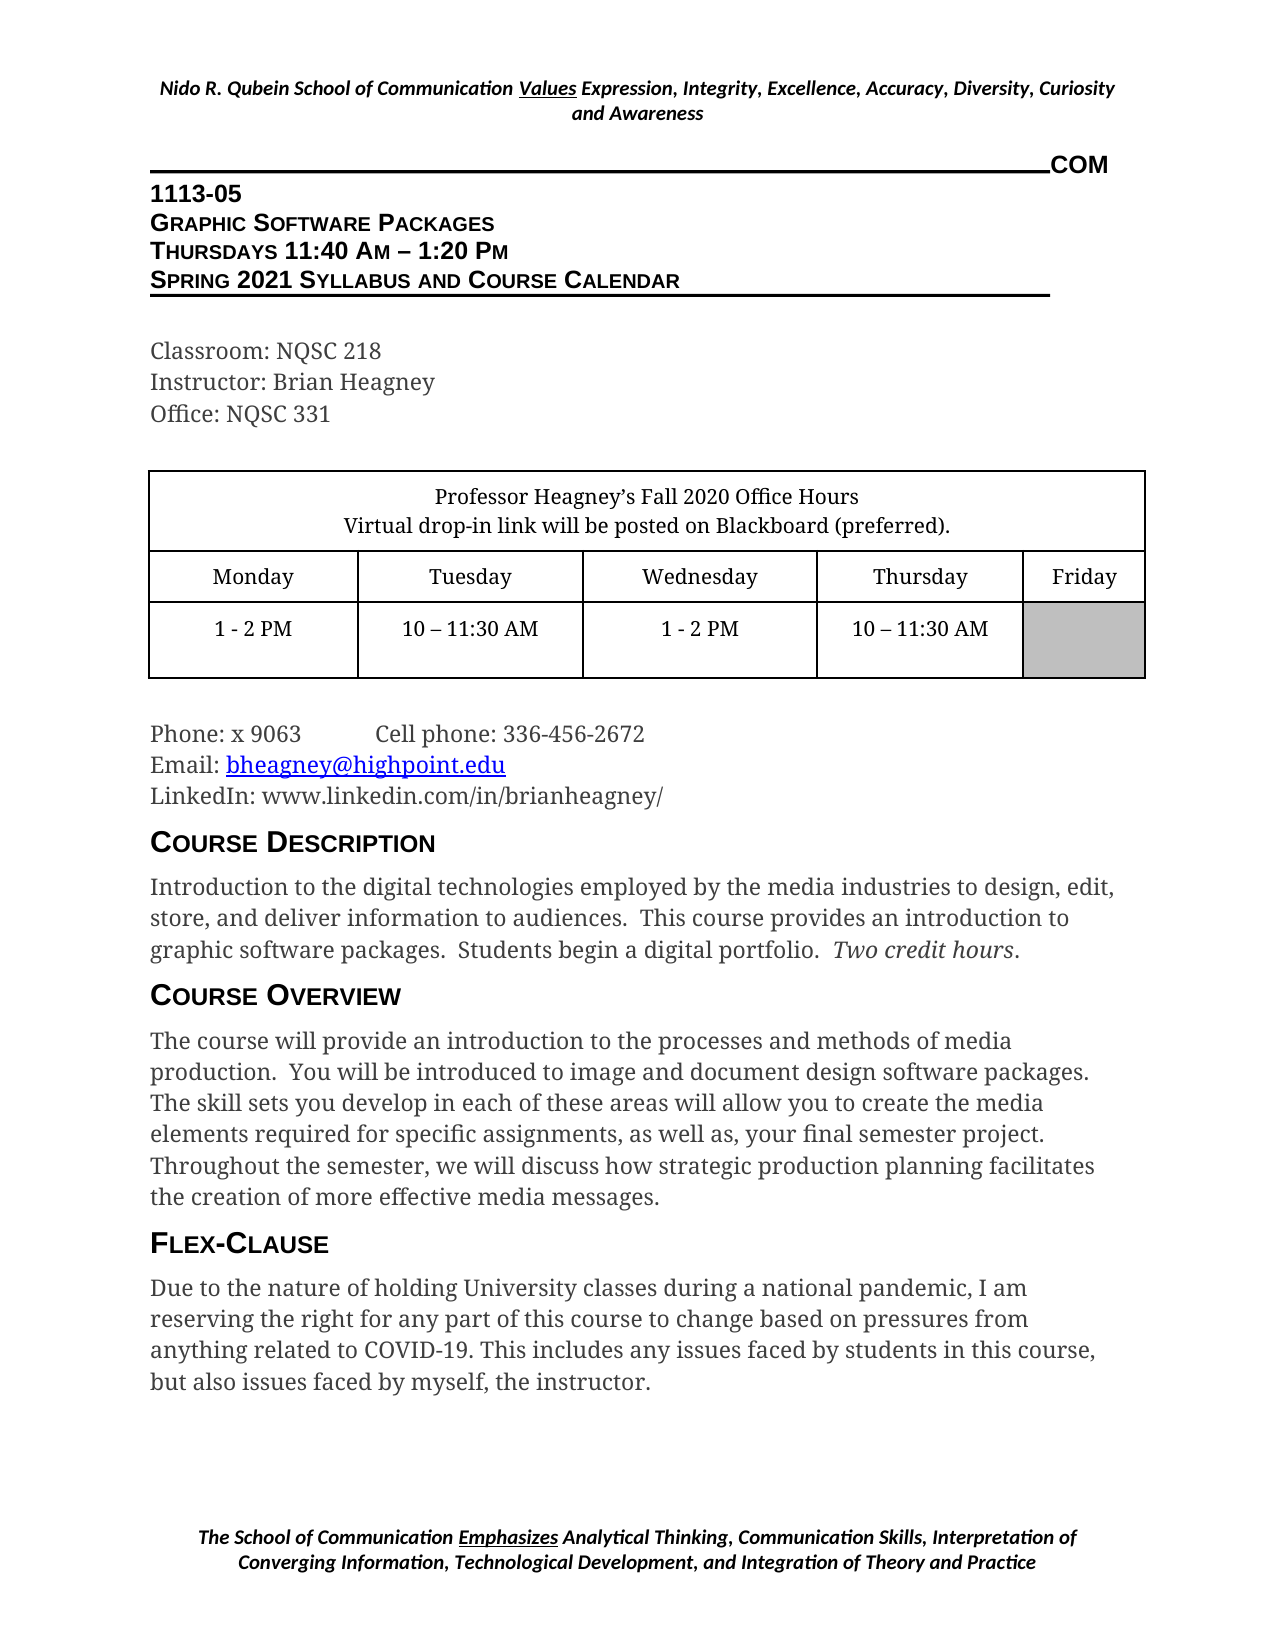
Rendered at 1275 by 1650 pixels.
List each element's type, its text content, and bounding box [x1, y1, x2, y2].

table_cell 1 - 2 PM [150, 603, 357, 677]
table_cell 10 – 11:30 AM [818, 603, 1022, 677]
table_cell Thursday [818, 552, 1022, 601]
text Spring 2021 Syllabus and Course Calendar [150, 265, 1125, 322]
text COM 1113-05 [150, 150, 1125, 207]
text Introduction to the digital technologies employed by the media industries to design, edit, store, and deliver information to audiences. This course provides an introduction to graphic software packages. Students begin a digital portfolio. Two credit hours. [150, 871, 1125, 965]
table_cell [1024, 603, 1144, 677]
text Phone: x 9063 Cell phone: 336-456-2672 Email: bheagney@highpoint.edu LinkedIn: www.linkedin.com/in/brianheagney/ [150, 717, 1125, 811]
text Thursdays 11:40 Am – 1:20 Pm [150, 236, 1125, 265]
text Course Overview [150, 977, 1125, 1012]
table_cell Friday [1024, 552, 1144, 601]
table_cell Wednesday [584, 552, 816, 601]
text Course Description [150, 824, 1125, 858]
text Graphic Software Packages [150, 207, 1125, 236]
table_cell 10 – 11:30 AM [359, 603, 582, 677]
table_cell Tuesday [359, 552, 582, 601]
text The course will provide an introduction to the processes and methods of media production. You will be introduced to image and document design software packages. The skill sets you develop in each of these areas will allow you to create the media elements required for specific assignments, as well as, your final semester project. Throughout the semester, we will discuss how strategic production planning facilitates the creation of more effective media messages. [150, 1024, 1125, 1212]
table_header Professor Heagney’s Fall 2020 Office Hours Virtual drop-in link will be posted on Blackboard (preferred). [150, 472, 1144, 550]
table_cell 1 - 2 PM [584, 603, 816, 677]
text Classroom: NQSC 218 Instructor: Brian Heagney Office: NQSC 331 [150, 335, 1125, 429]
text Flex-Clause [150, 1224, 1125, 1259]
table_cell Monday [150, 552, 357, 601]
text Due to the nature of holding University classes during a national pandemic, I am reserving the right for any part of this course to change based on pressures from anything related to COVID-19. This includes any issues faced by students in this course, but also issues faced by myself, the instructor. [150, 1272, 1125, 1397]
